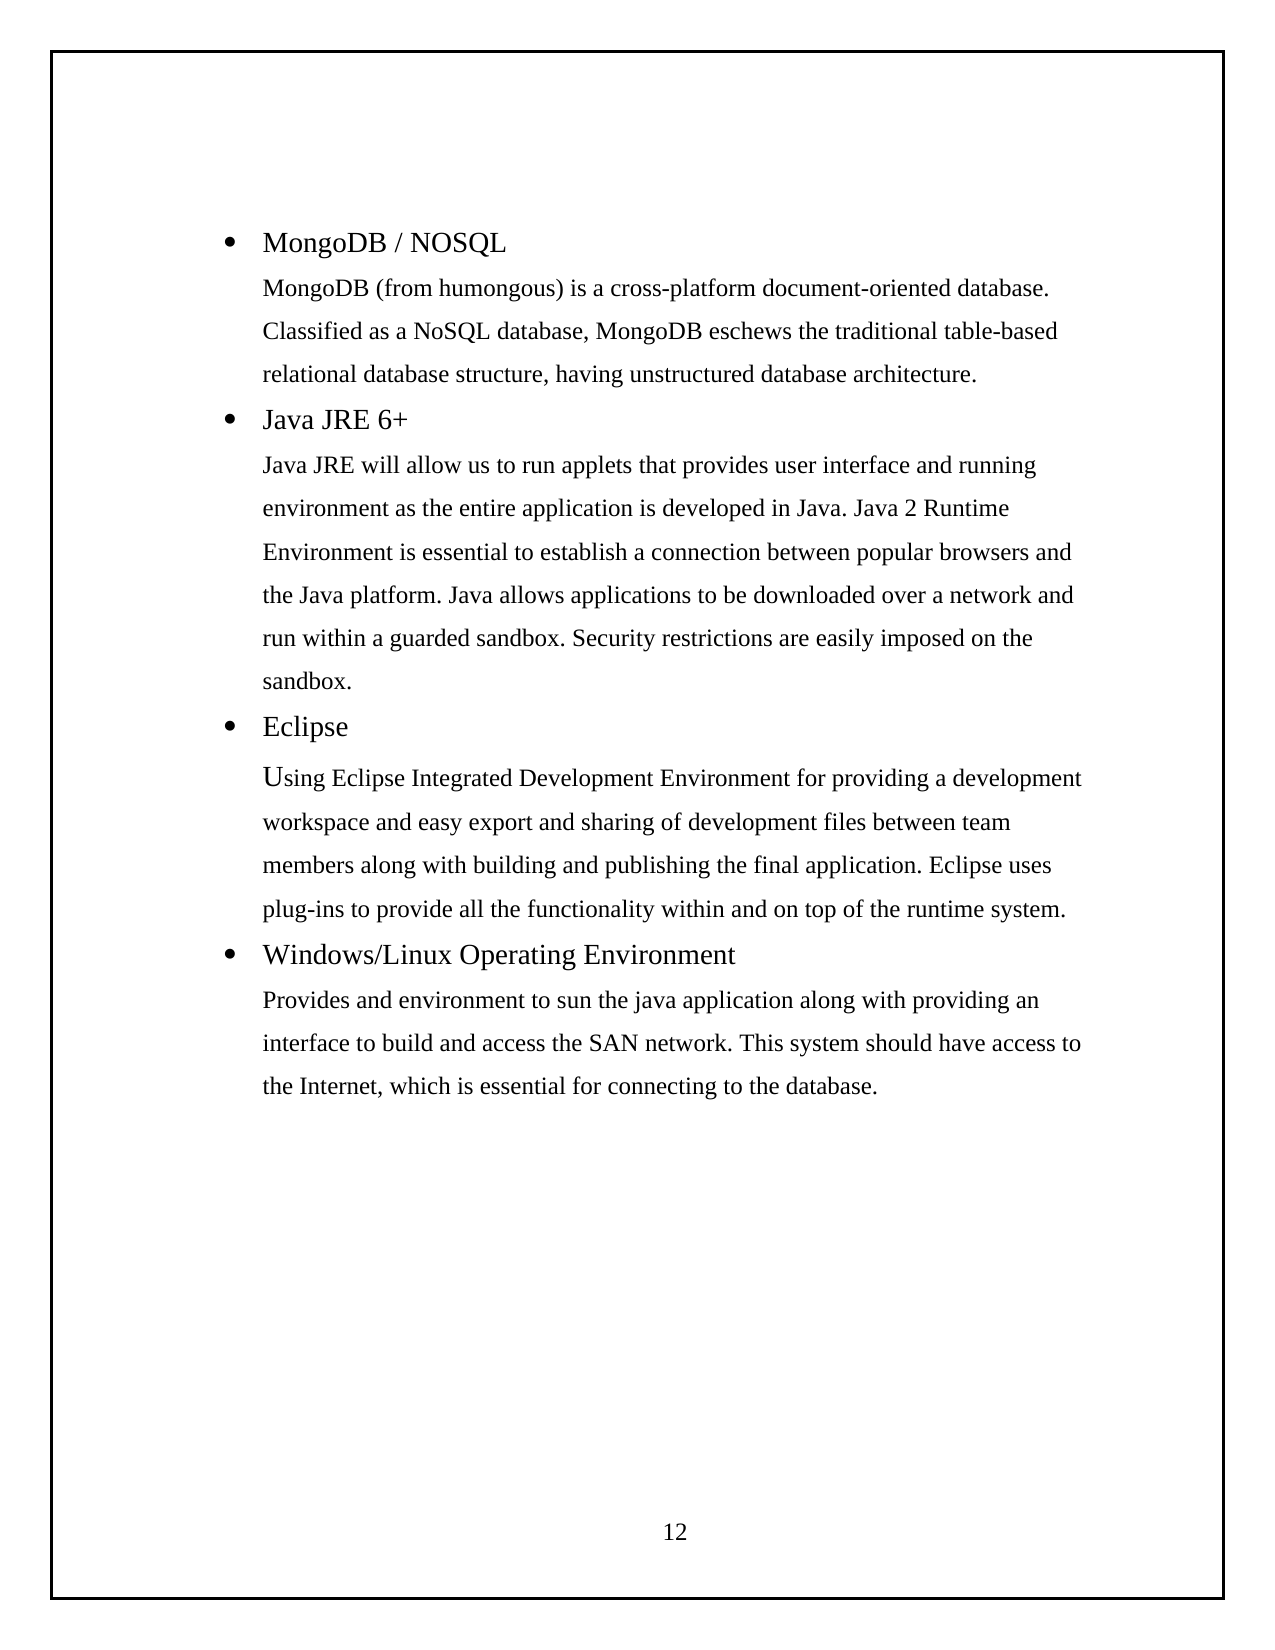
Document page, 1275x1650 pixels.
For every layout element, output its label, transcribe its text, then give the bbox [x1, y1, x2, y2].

list Eclipse Using Eclipse Integrated Development Environment for providing a development workspace and easy export and sharing of development files between team members along with building and publishing the final application. Eclipse uses plug-ins to provide all the functionality within and on top of the runtime system. [225, 709, 1087, 922]
list MongoDB / NOSQL MongoDB (from humongous) is a cross-platform document-oriented database. Classified as a NoSQL database, MongoDB eschews the traditional table-based relational database structure, having unstructured database architecture. [225, 225, 1087, 388]
list Java JRE 6+ Java JRE will allow us to run applets that provides user interface and running environment as the entire application is developed in Java. Java 2 Runtime Environment is essential to establish a connection between popular browsers and the Java platform. Java allows applications to be downloaded over a network and run within a guarded sandbox. Security restrictions are easily imposed on the sandbox. [225, 402, 1087, 695]
list Windows/Linux Operating Environment Provides and environment to sun the java application along with providing an interface to build and access the SAN network. This system should have access to the Internet, which is essential for connecting to the database. [225, 937, 1087, 1100]
